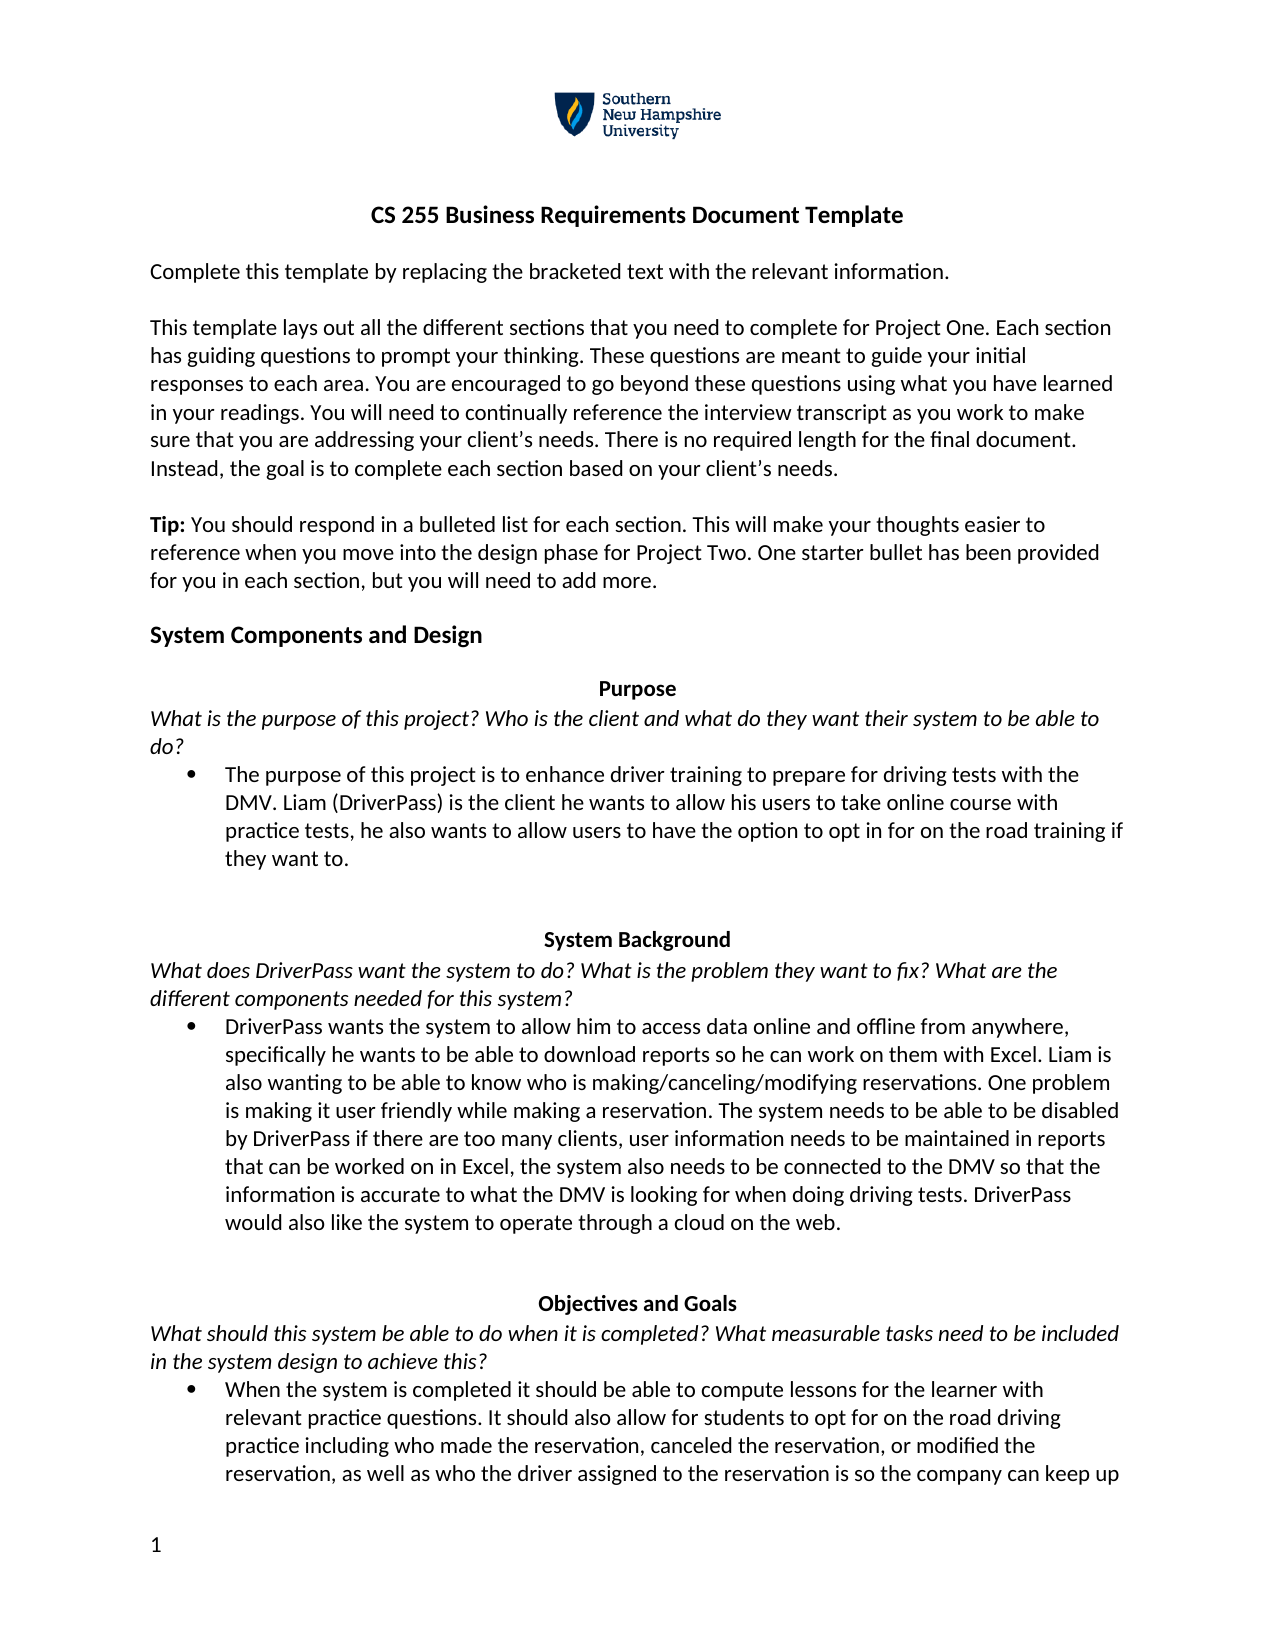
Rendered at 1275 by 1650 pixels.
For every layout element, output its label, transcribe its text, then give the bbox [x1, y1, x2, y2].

text What does DriverPass want the system to do? What is the problem they want to fix? What are the different components needed for this system? [150, 956, 1125, 1012]
list The purpose of this project is to enhance driver training to prepare for driving tests with the DMV. Liam (DriverPass) is the client he wants to allow his users to take online course with practice tests, he also wants to allow users to have the option to opt in for on the road training if they want to. [187, 761, 1125, 873]
text Complete this template by replacing the bracketed text with the relevant information. [150, 257, 1125, 286]
list DriverPass wants the system to allow him to access data online and offline from anywhere, specifically he wants to be able to download reports so he can work on them with Excel. Liam is also wanting to be able to know who is making/canceling/modifying reservations. One problem is making it user friendly while making a reservation. The system needs to be able to be disabled by DriverPass if there are too many clients, user information needs to be maintained in reports that can be worked on in Excel, the system also needs to be connected to the DMV so that the information is accurate to what the DMV is looking for when doing driving tests. DriverPass would also like the system to operate through a cloud on the web. [187, 1012, 1125, 1236]
text What is the purpose of this project? Who is the client and what do they want their system to be able to do? [150, 704, 1125, 761]
subtitle Purpose [150, 674, 1125, 702]
subtitle System Background [150, 926, 1125, 954]
text Tip: You should respond in a bulleted list for each section. This will make your thoughts easier to reference when you move into the design phase for Project Two. One starter bullet has been provided for you in each section, but you will need to add more. [150, 510, 1125, 594]
subtitle Objectives and Goals [150, 1289, 1125, 1317]
subtitle System Components and Design [150, 619, 1125, 649]
text What should this system be able to do when it is completed? What measurable tasks need to be included in the system design to achieve this? [150, 1319, 1125, 1375]
subtitle CS 255 Business Requirements Document Template [150, 199, 1125, 229]
text This template lays out all the different sections that you need to complete for Project One. Each section has guiding questions to prompt your thinking. These questions are meant to guide your initial responses to each area. You are encouraged to go beyond these questions using what you have learned in your readings. You will need to continually reference the interview transcript as you work to make sure that you are addressing your client’s needs. There is no required length for the final document. Instead, the goal is to complete each section based on your client’s needs. [150, 313, 1125, 482]
picture [546, 75, 729, 154]
